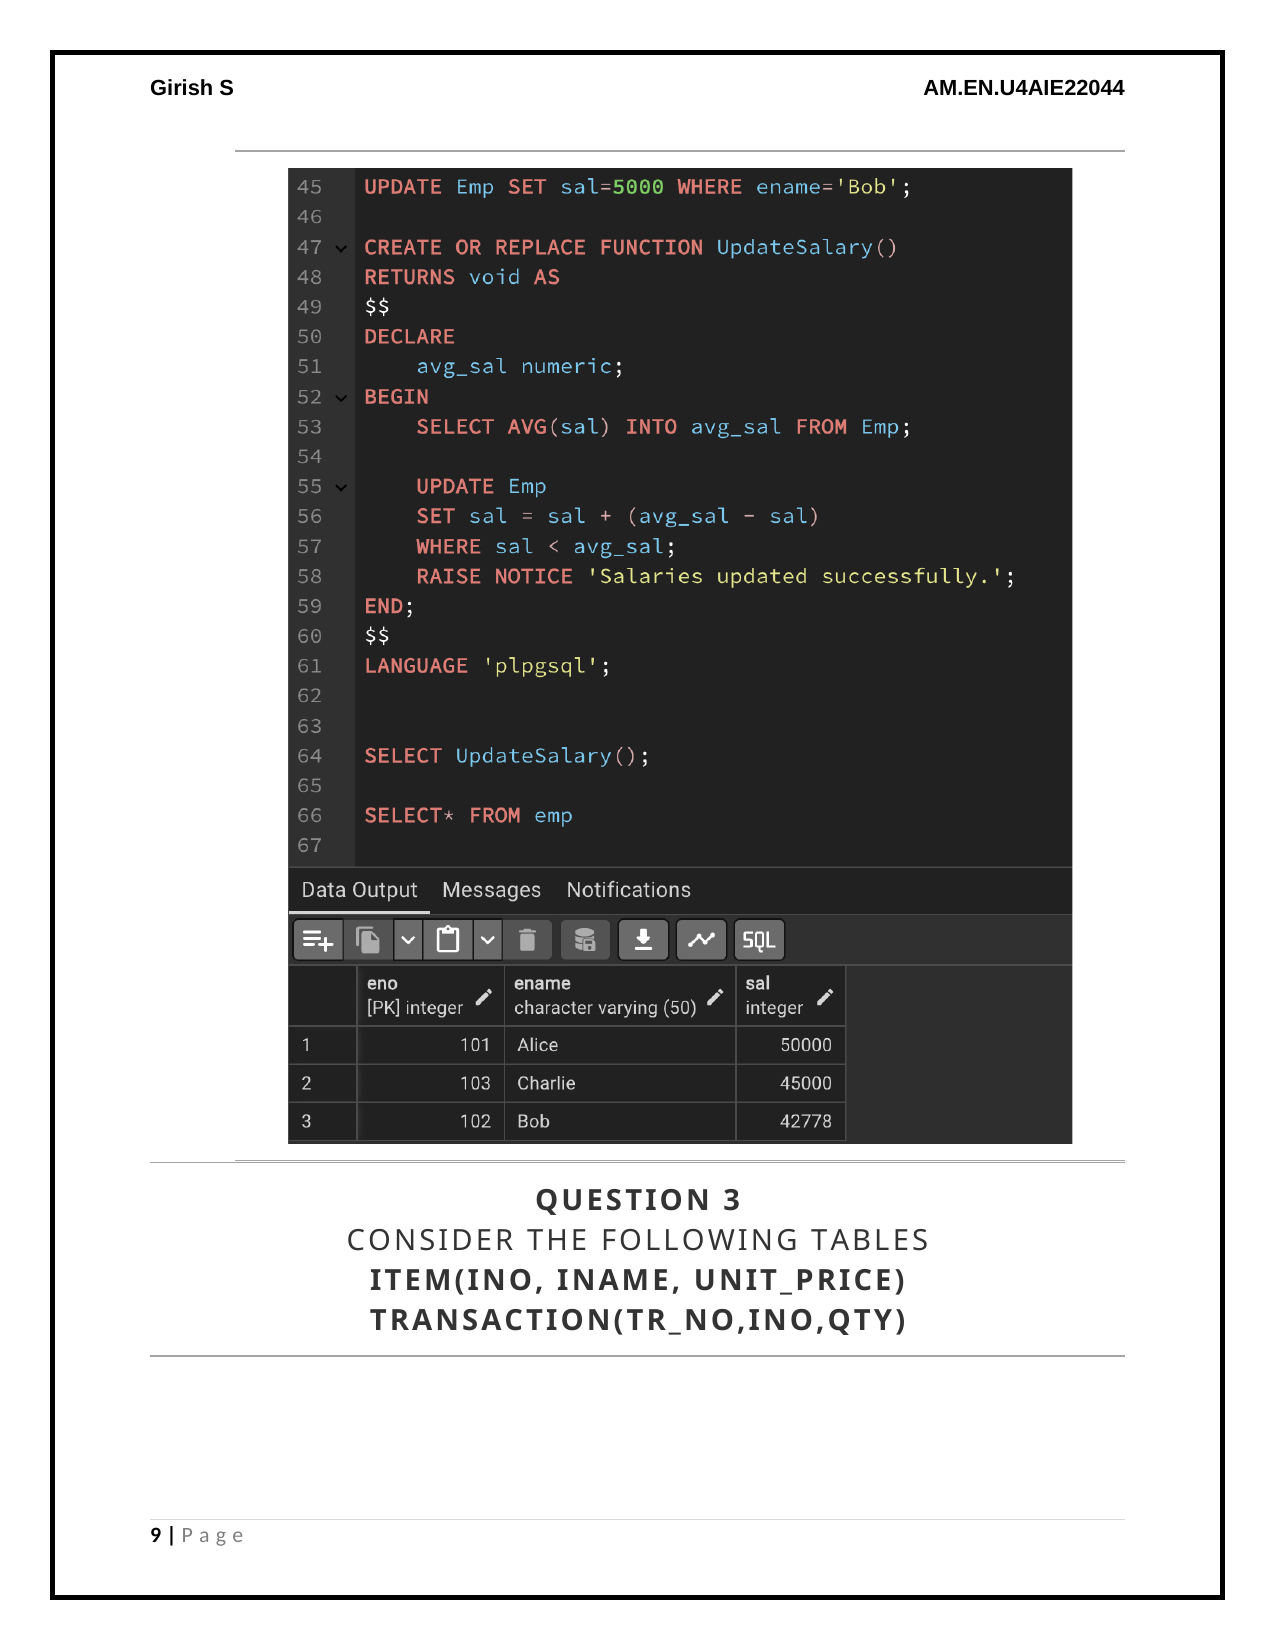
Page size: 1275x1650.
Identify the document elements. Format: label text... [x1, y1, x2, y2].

title Question 3 [150, 1163, 1125, 1219]
title Item(ino, iname, unit_price) [150, 1259, 1125, 1281]
picture [288, 168, 1073, 1144]
title Transaction(tr_no,ino,qty) [150, 1281, 1125, 1355]
title Consider the following tables [150, 1219, 1125, 1259]
